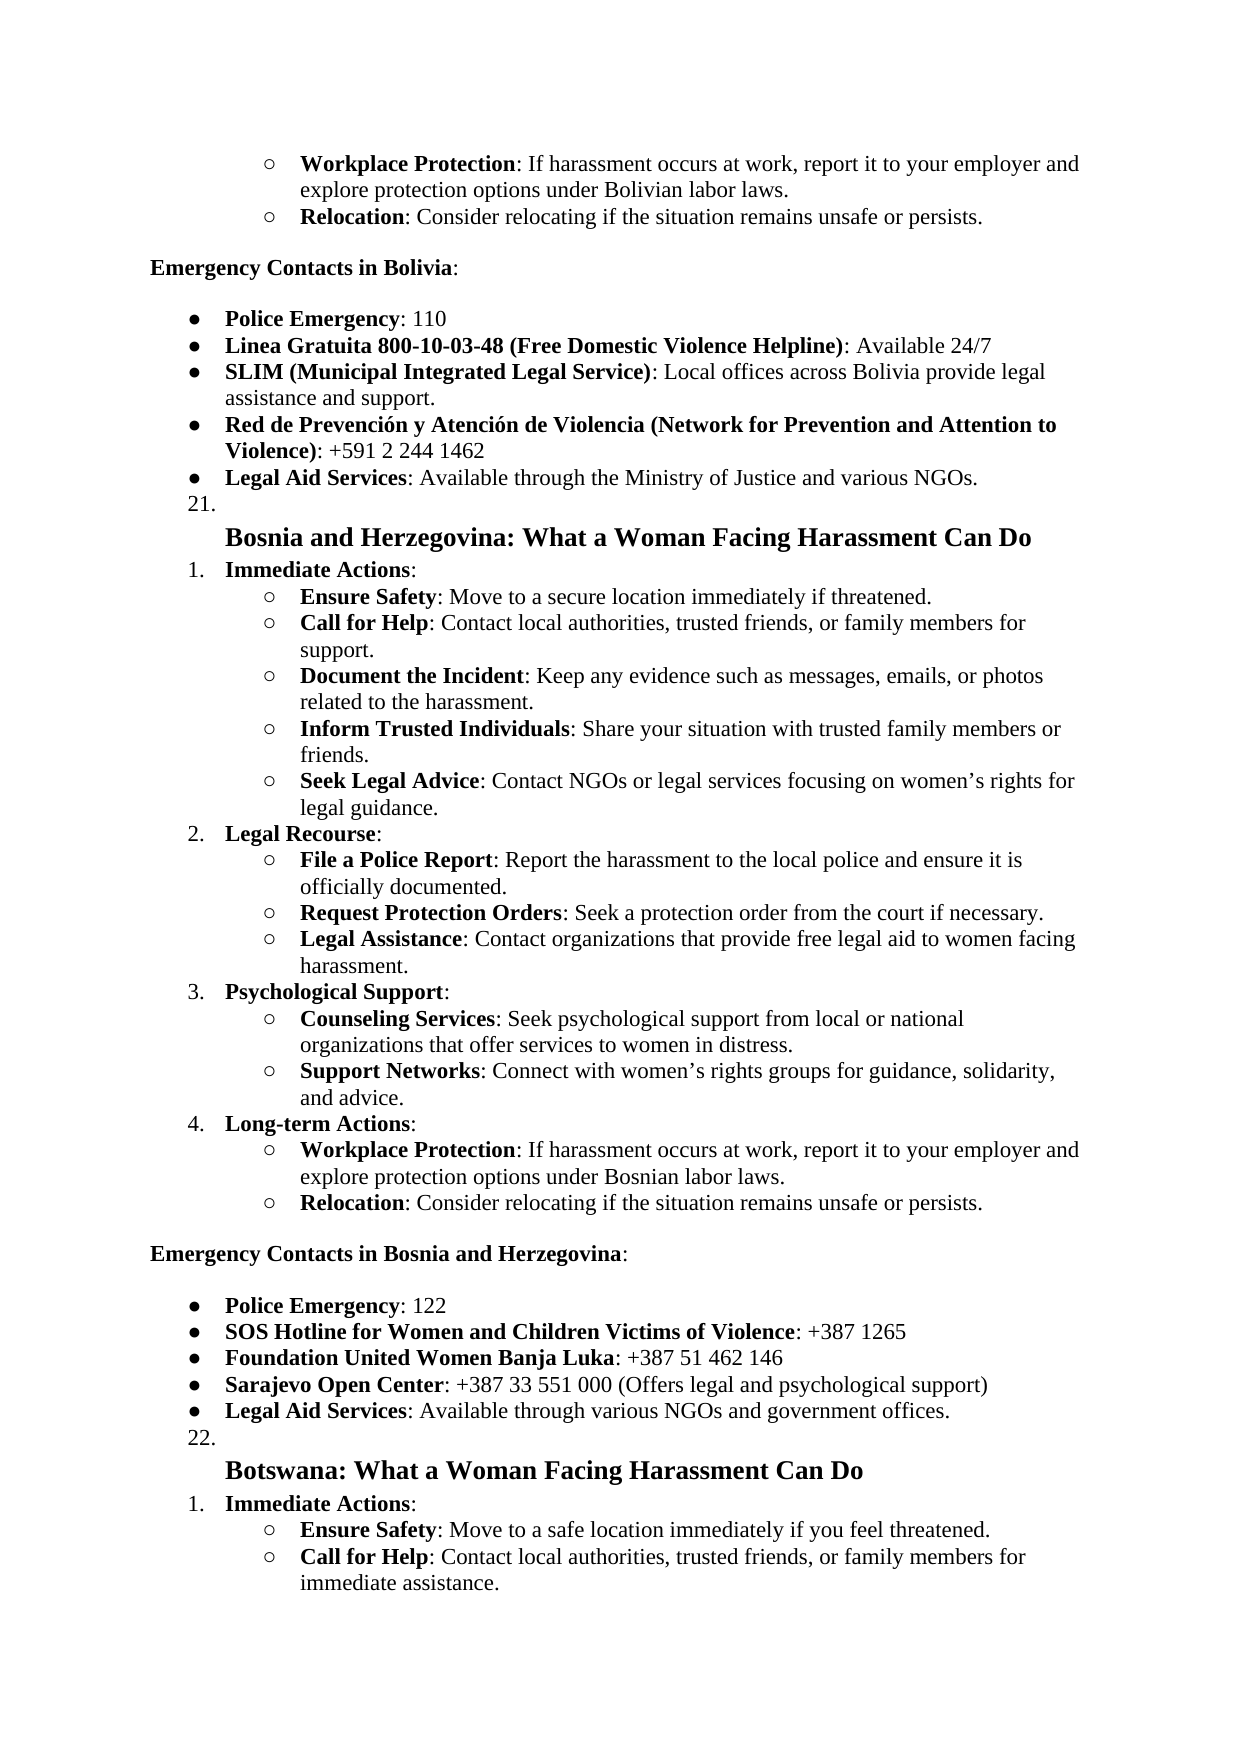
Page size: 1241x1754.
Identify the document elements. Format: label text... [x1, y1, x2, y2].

list Ensure Safety: Move to a safe location immediately if you feel threatened. [262, 1517, 1090, 1543]
list SOS Hotline for Women and Children Victims of Violence: +387 1265 [187, 1318, 1090, 1344]
list Sarajevo Open Center: +387 33 551 000 (Offers legal and psychological support) [187, 1371, 1090, 1397]
list Police Emergency: 110 [187, 305, 1090, 332]
list Red de Prevención y Atención de Violencia (Network for Prevention and Attention to Violence): +591 2 244 1462 [187, 411, 1090, 463]
list Immediate Actions: [187, 557, 1090, 583]
list SLIM (Municipal Integrated Legal Service): Local offices across Bolivia provide legal assistance and support. [187, 358, 1090, 411]
list Seek Legal Advice: Contact NGOs or legal services focusing on women’s rights for legal guidance. [262, 767, 1090, 820]
list Legal Aid Services: Available through various NGOs and government offices. [187, 1397, 1090, 1423]
list Long-term Actions: [187, 1110, 1090, 1136]
list Call for Help: Contact local authorities, trusted friends, or family members for support. [262, 609, 1090, 662]
list Legal Assistance: Contact organizations that provide free legal aid to women facing harassment. [262, 926, 1090, 978]
list Document the Incident: Keep any evidence such as messages, emails, or photos related to the harassment. [262, 662, 1090, 715]
list Linea Gratuita 800-10-03-48 (Free Domestic Violence Helpline): Available 24/7 [187, 332, 1090, 358]
list Police Emergency: 122 [187, 1292, 1090, 1318]
list Botswana: What a Woman Facing Harassment Can Do [187, 1423, 1090, 1486]
list Relocation: Consider relocating if the situation remains unsafe or persists. [262, 1189, 1090, 1215]
list Legal Recourse: [187, 820, 1090, 846]
list Counseling Services: Seek psychological support from local or national organizations that offer services to women in distress. [262, 1004, 1090, 1057]
list File a Police Report: Report the harassment to the local police and ensure it is officially documented. [262, 846, 1090, 899]
list Bosnia and Herzegovina: What a Woman Facing Harassment Can Do [187, 490, 1090, 552]
list Inform Trusted Individuals: Share your situation with trusted family members or friends. [262, 715, 1090, 767]
list Workplace Protection: If harassment occurs at work, report it to your employer and explore protection options under Bosnian labor laws. [262, 1136, 1090, 1189]
text Emergency Contacts in Bolivia: [150, 254, 1090, 280]
list Call for Help: Contact local authorities, trusted friends, or family members for immediate assistance. [262, 1543, 1090, 1596]
list Ensure Safety: Move to a secure location immediately if threatened. [262, 583, 1090, 609]
list Request Protection Orders: Seek a protection order from the court if necessary. [262, 899, 1090, 926]
list Immediate Actions: [187, 1490, 1090, 1517]
list Relocation: Consider relocating if the situation remains unsafe or persists. [262, 203, 1090, 229]
list Psychological Support: [187, 978, 1090, 1004]
list Foundation United Women Banja Luka: +387 51 462 146 [187, 1344, 1090, 1371]
list Workplace Protection: If harassment occurs at work, report it to your employer and explore protection options under Bolivian labor laws. [262, 150, 1090, 203]
list Support Networks: Connect with women’s rights groups for guidance, solidarity, and advice. [262, 1057, 1090, 1110]
text Emergency Contacts in Bosnia and Herzegovina: [150, 1240, 1090, 1267]
list Legal Aid Services: Available through the Ministry of Justice and various NGOs. [187, 463, 1090, 490]
